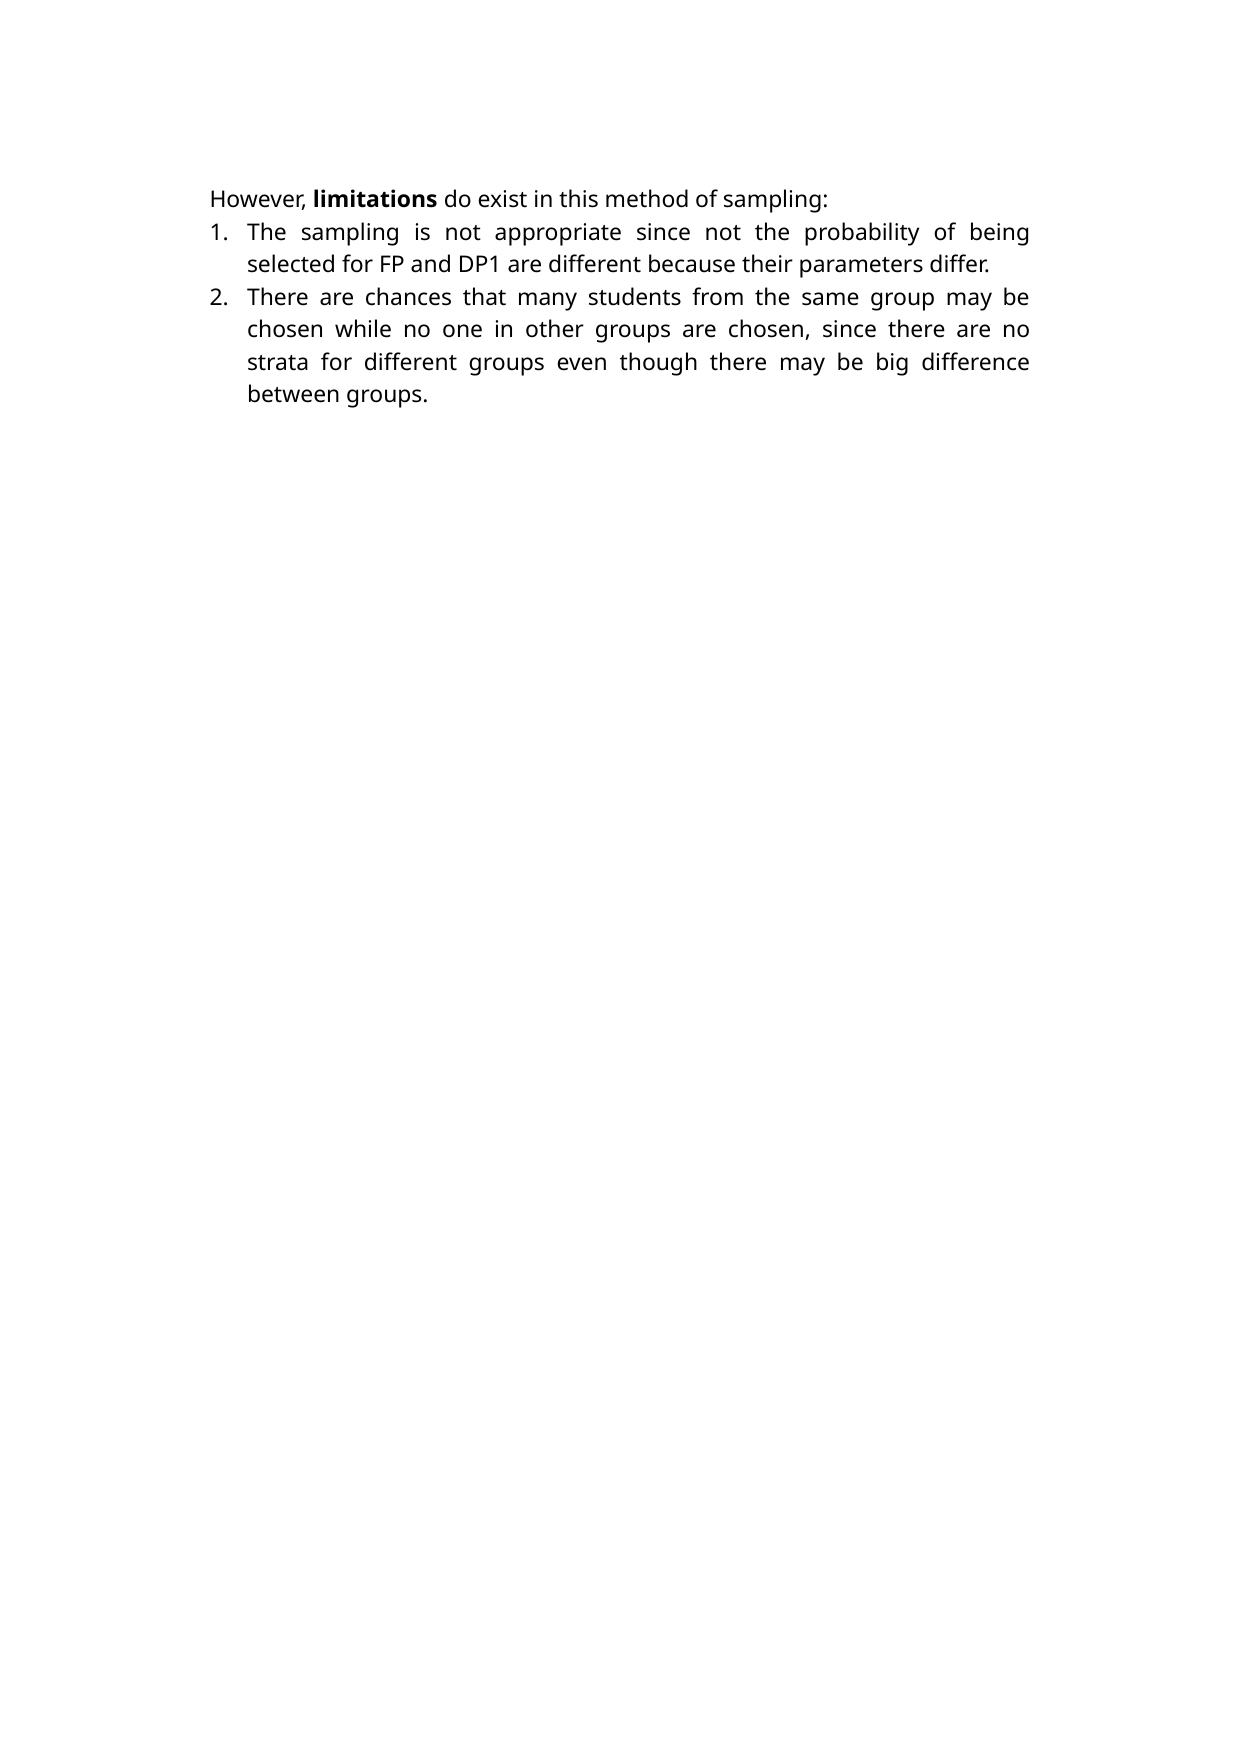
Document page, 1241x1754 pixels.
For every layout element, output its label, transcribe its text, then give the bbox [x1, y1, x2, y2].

list There are chances that many students from the same group may be chosen while no one in other groups are chosen, since there are no strata for different groups even though there may be big difference between groups. [209, 280, 1031, 410]
text However, limitations do exist in this method of sampling: [209, 182, 1031, 215]
list The sampling is not appropriate since not the probability of being selected for FP and DP1 are different because their parameters differ. [209, 215, 1031, 280]
